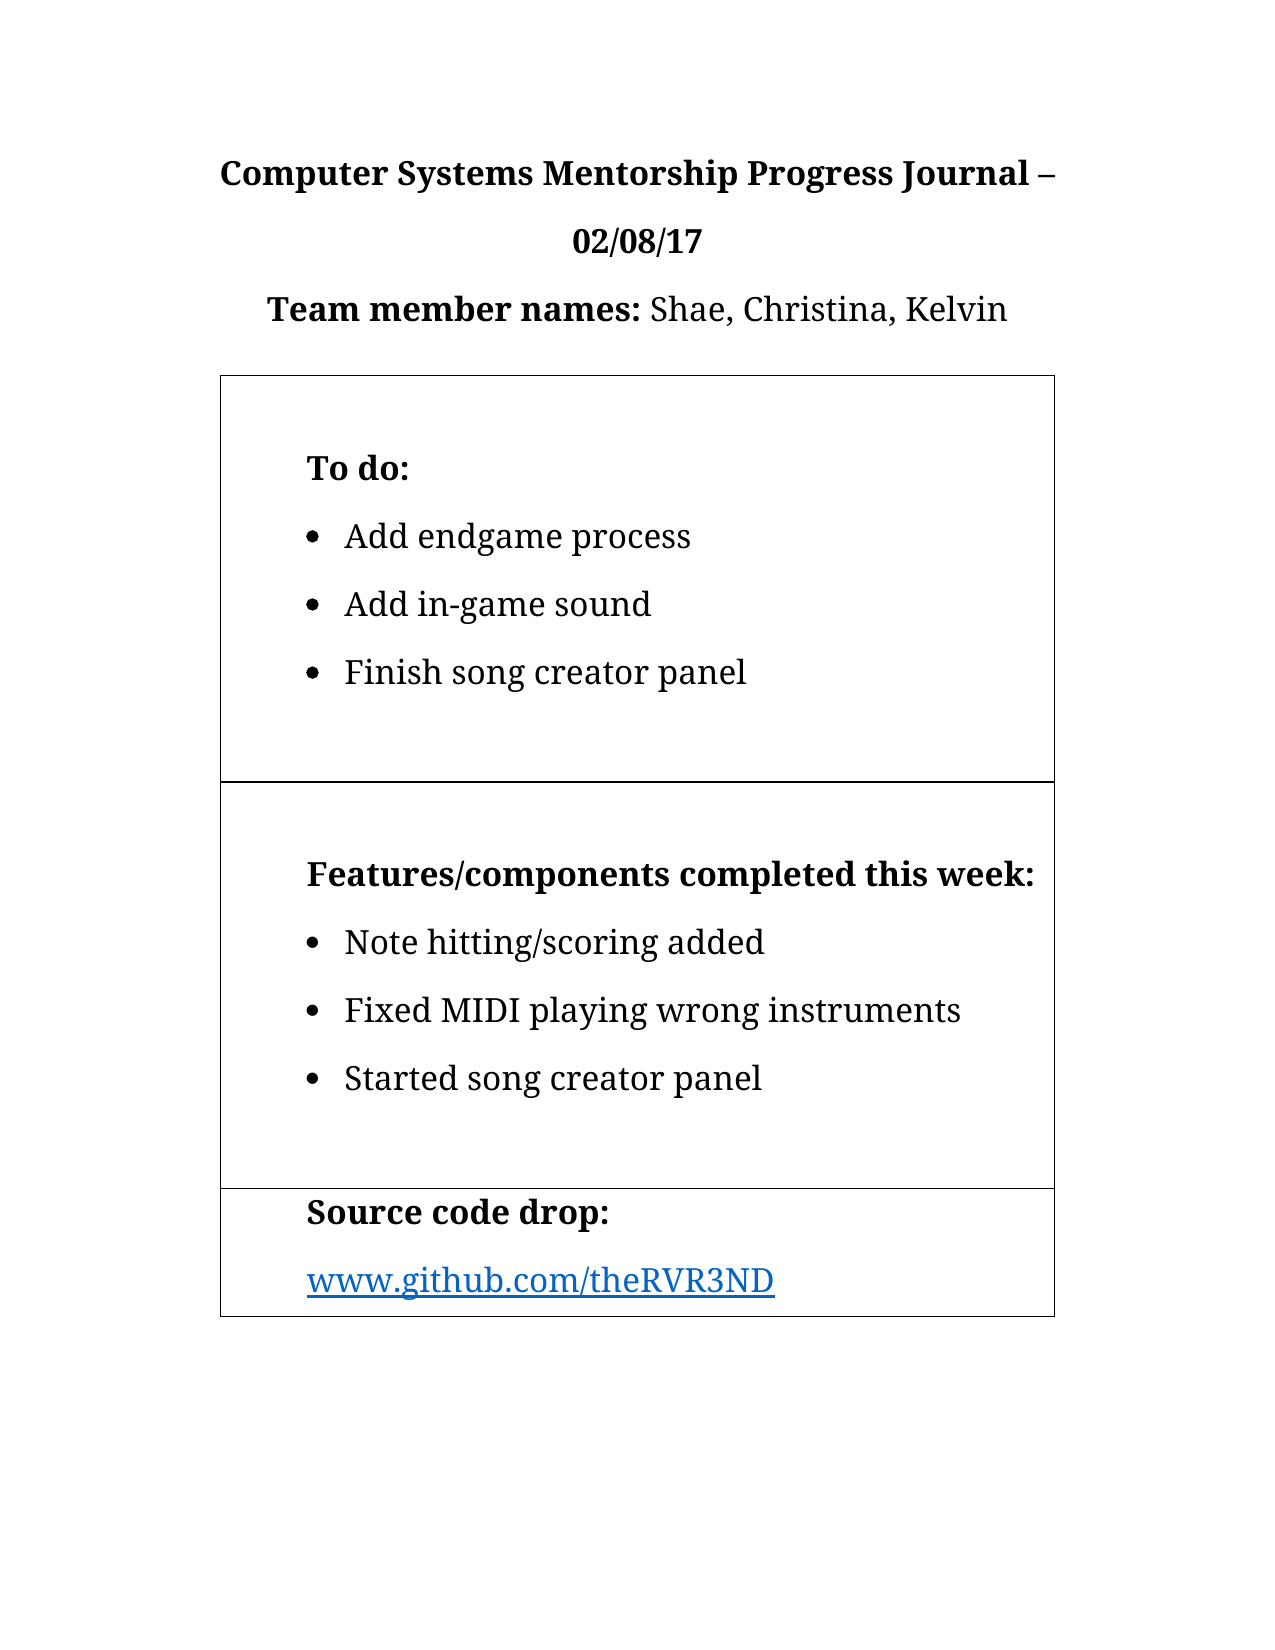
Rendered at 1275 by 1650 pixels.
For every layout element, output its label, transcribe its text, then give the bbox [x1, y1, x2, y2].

table_header To do: Add endgame process Add in-game sound Finish song creator panel [221, 376, 1054, 781]
text Team member names: Shae, Christina, Kelvin [150, 286, 1125, 332]
table_cell Features/components completed this week: Note hitting/scoring added Fixed MIDI playing wrong instruments Started song creator panel [221, 783, 1054, 1188]
text Computer Systems Mentorship Progress Journal – 02/08/17 [150, 150, 1125, 263]
table_cell Source code drop: www.github.com/theRVR3ND [221, 1189, 1054, 1316]
